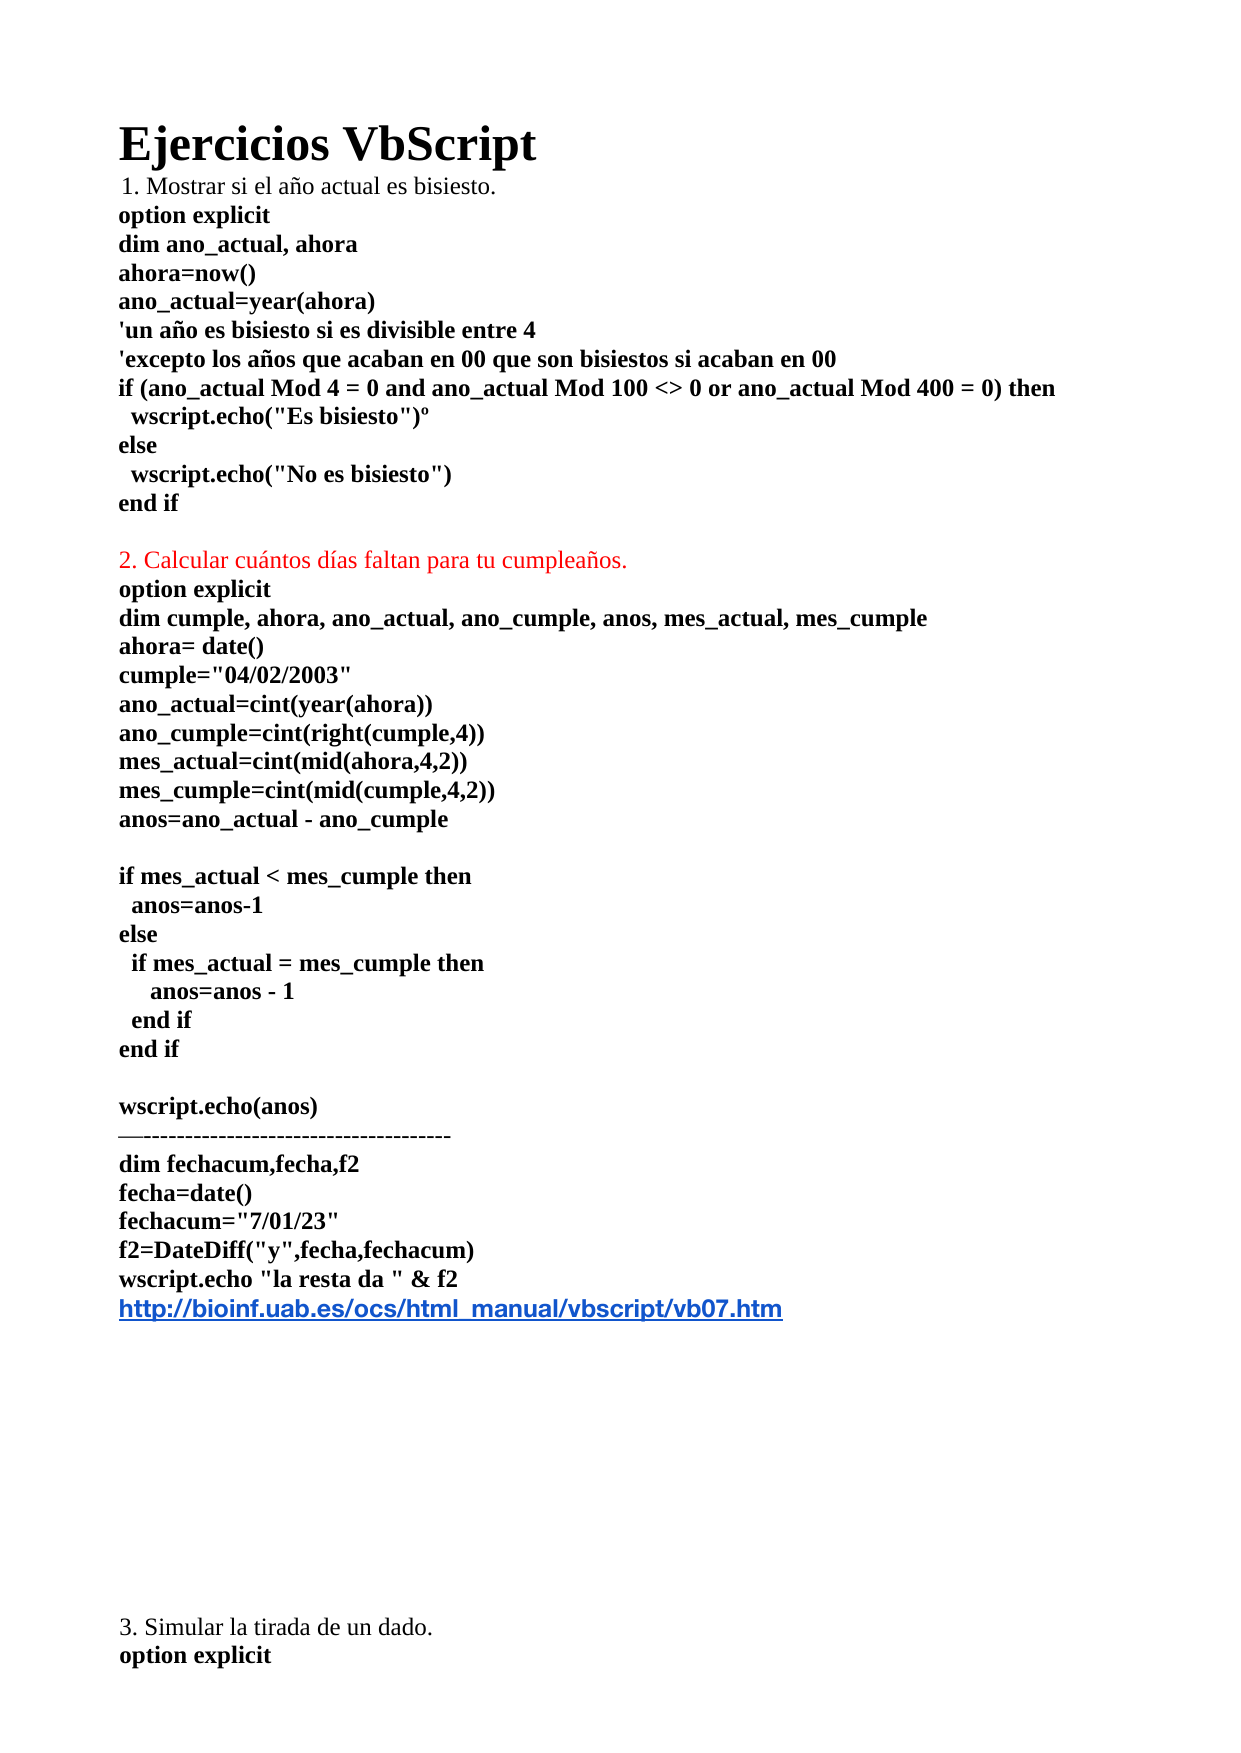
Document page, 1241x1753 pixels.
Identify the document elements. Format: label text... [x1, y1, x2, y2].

text wscript.echo "la resta da " & f2 [119, 1264, 1124, 1293]
text 'un año es bisiesto si es divisible entre 4 [118, 315, 1124, 344]
text cumple="04/02/2003" [119, 660, 1124, 689]
text mes_cumple=cint(mid(cumple,4,2)) [119, 775, 1124, 804]
text Ejercicios VbScript [119, 114, 1124, 171]
text else [118, 430, 1124, 459]
text option explicit [119, 574, 1124, 603]
text mes_actual=cint(mid(ahora,4,2)) [119, 746, 1124, 775]
text 1. Mostrar si el año actual es bisiesto. [121, 171, 1124, 200]
text ano_actual=cint(year(ahora)) [119, 689, 1124, 718]
text ano_cumple=cint(right(cumple,4)) [119, 718, 1124, 746]
text f2=DateDiff("y",fecha,fechacum) [119, 1235, 1124, 1264]
text else [119, 919, 1124, 948]
text fechacum="7/01/23" [119, 1206, 1124, 1235]
text end if [119, 1034, 1124, 1063]
text option explicit [118, 200, 1124, 229]
text ano_actual=year(ahora) [118, 286, 1124, 315]
text anos=anos-1 [119, 890, 1124, 919]
text end if [119, 1005, 1124, 1034]
text 2. Calcular cuántos días faltan para tu cumpleaños. [119, 545, 1124, 574]
text anos=ano_actual - ano_cumple [119, 804, 1124, 833]
text ahora= date() [119, 631, 1124, 660]
text http://bioinf.uab.es/ocs/html_manual/vbscript/vb07.htm [119, 1293, 1124, 1324]
text if mes_actual = mes_cumple then [119, 948, 1124, 976]
text fecha=date() [119, 1178, 1124, 1206]
text if mes_actual < mes_cumple then [119, 861, 1124, 890]
text anos=anos - 1 [119, 976, 1124, 1005]
text dim cumple, ahora, ano_actual, ano_cumple, anos, mes_actual, mes_cumple [119, 603, 1124, 631]
text 'excepto los años que acaban en 00 que son bisiestos si acaban en 00 [118, 344, 1124, 373]
text end if [118, 488, 1124, 516]
text option explicit [119, 1640, 1124, 1669]
text —------------------------------------- [118, 1120, 1124, 1149]
text dim fechacum,fecha,f2 [119, 1149, 1124, 1178]
text wscript.echo("Es bisiesto")º [118, 401, 1124, 430]
text if (ano_actual Mod 4 = 0 and ano_actual Mod 100 <> 0 or ano_actual Mod 400 = 0) then [118, 373, 1124, 401]
text dim ano_actual, ahora [118, 229, 1124, 258]
text wscript.echo(anos) [119, 1091, 1124, 1120]
text 3. Simular la tirada de un dado. [119, 1612, 1124, 1640]
text ahora=now() [118, 258, 1124, 286]
text wscript.echo("No es bisiesto") [118, 459, 1124, 488]
